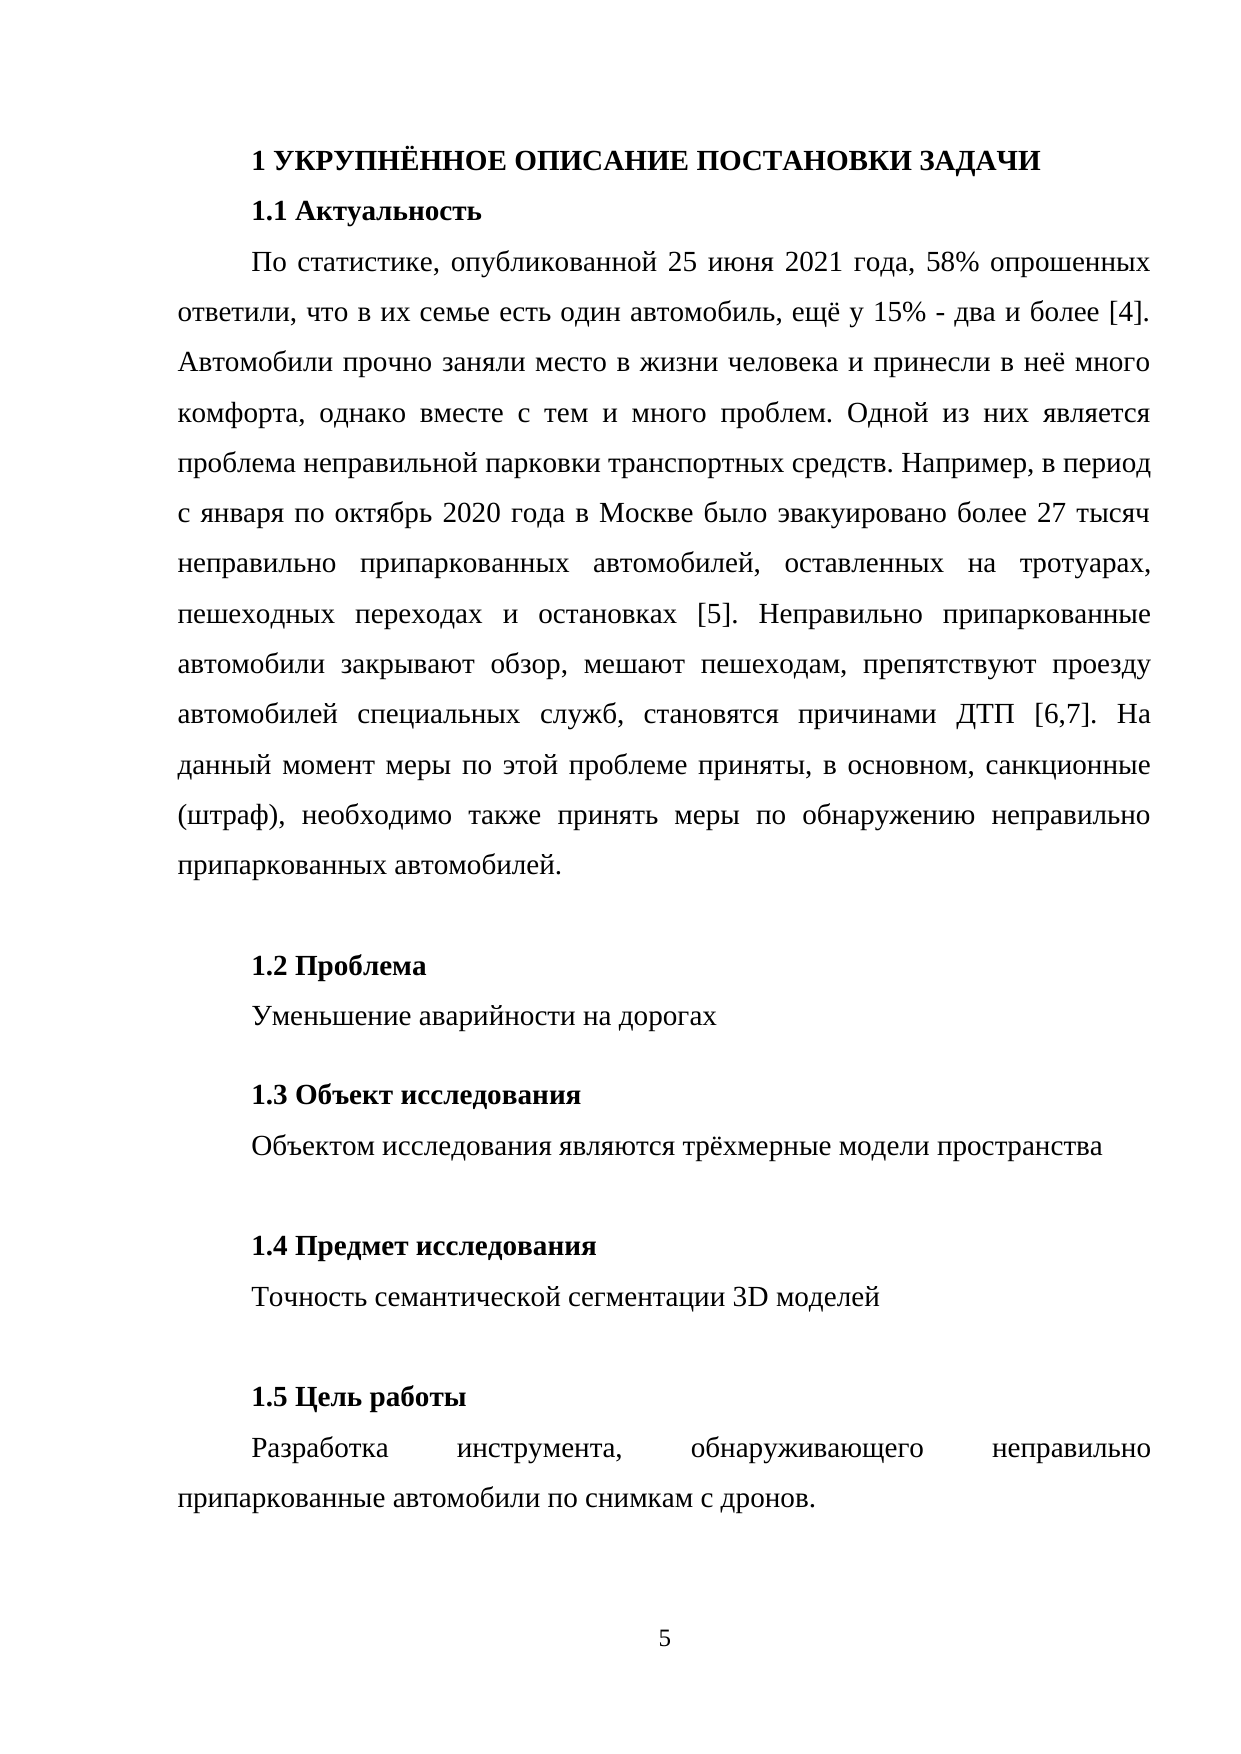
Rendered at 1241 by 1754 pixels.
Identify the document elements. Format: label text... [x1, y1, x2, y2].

subtitle Актуальность [177, 193, 1152, 227]
subtitle Объект исследования [177, 1077, 1152, 1111]
subtitle Укрупнённое описание постановки задачи [251, 143, 1152, 177]
text Точность семантической сегментации 3D моделей [177, 1279, 1152, 1312]
text Объектом исследования являются трёхмерные модели пространства [177, 1128, 1152, 1161]
text Уменьшение аварийности на дорогах [177, 998, 1152, 1032]
subtitle Цель работы [177, 1379, 1152, 1413]
subtitle Предмет исследования [177, 1228, 1152, 1262]
text По статистике, опубликованной 25 июня 2021 года, 58% опрошенных ответили, что в их семье есть один автомобиль, ещё у 15% - два и более [4]. Автомобили прочно заняли место в жизни человека и принесли в неё много комфорта, однако вместе с тем и много проблем. Одной из них является проблема неправильной парковки транспортных средств. Например, в период с января по октябрь 2020 года в Москве было эвакуировано более 27 тысяч неправильно припаркованных автомобилей, оставленных на тротуарах, пешеходных переходах и остановках [5]. Неправильно припаркованные автомобили закрывают обзор, мешают пешеходам, препятствуют проезду автомобилей специальных служб, становятся причинами ДТП [6,7]. На данный момент меры по этой проблеме приняты, в основном, санкционные (штраф), необходимо также принять меры по обнаружению неправильно припаркованных автомобилей. [177, 244, 1152, 881]
subtitle Проблема [177, 948, 1152, 982]
text Разработка инструмента, обнаруживающего неправильно припаркованные автомобили по снимкам с дронов. [177, 1430, 1152, 1513]
